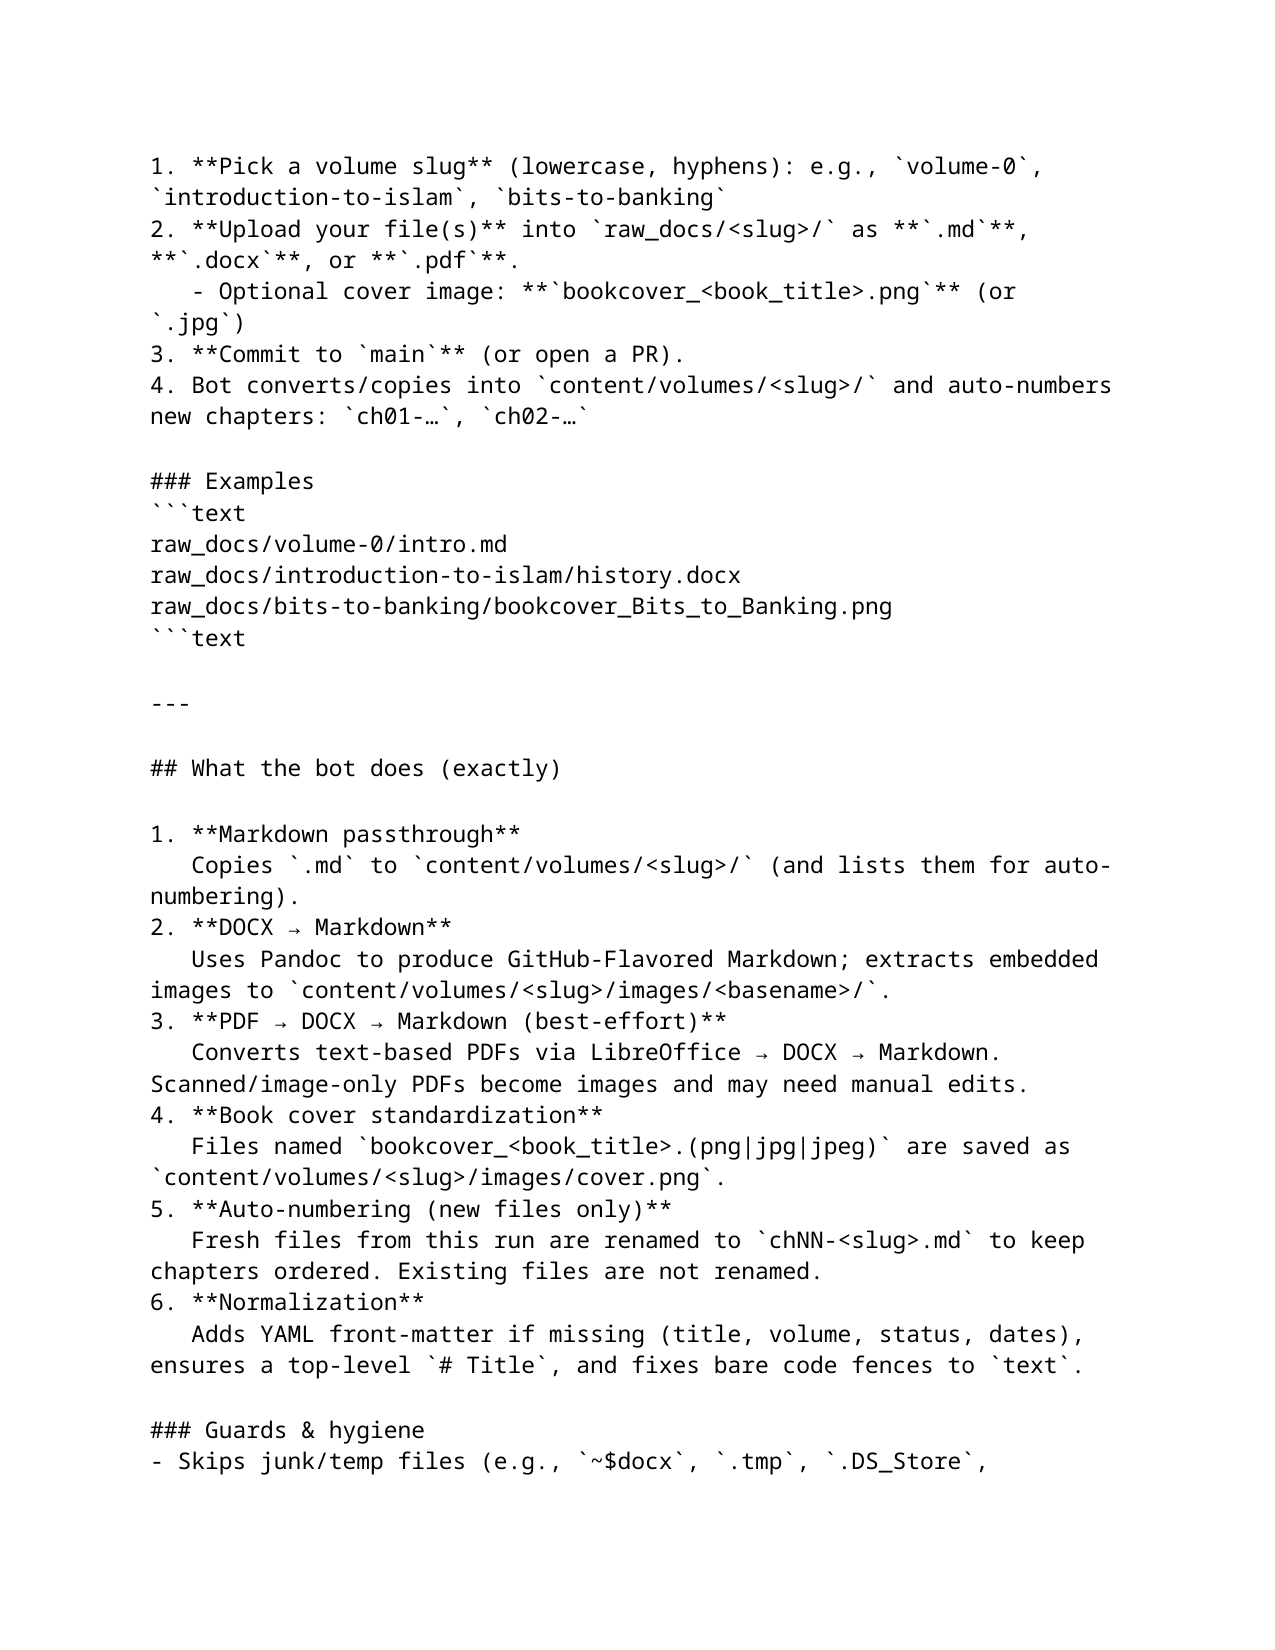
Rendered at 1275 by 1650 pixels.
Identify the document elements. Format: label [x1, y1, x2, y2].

text [150, 150, 1125, 1477]
